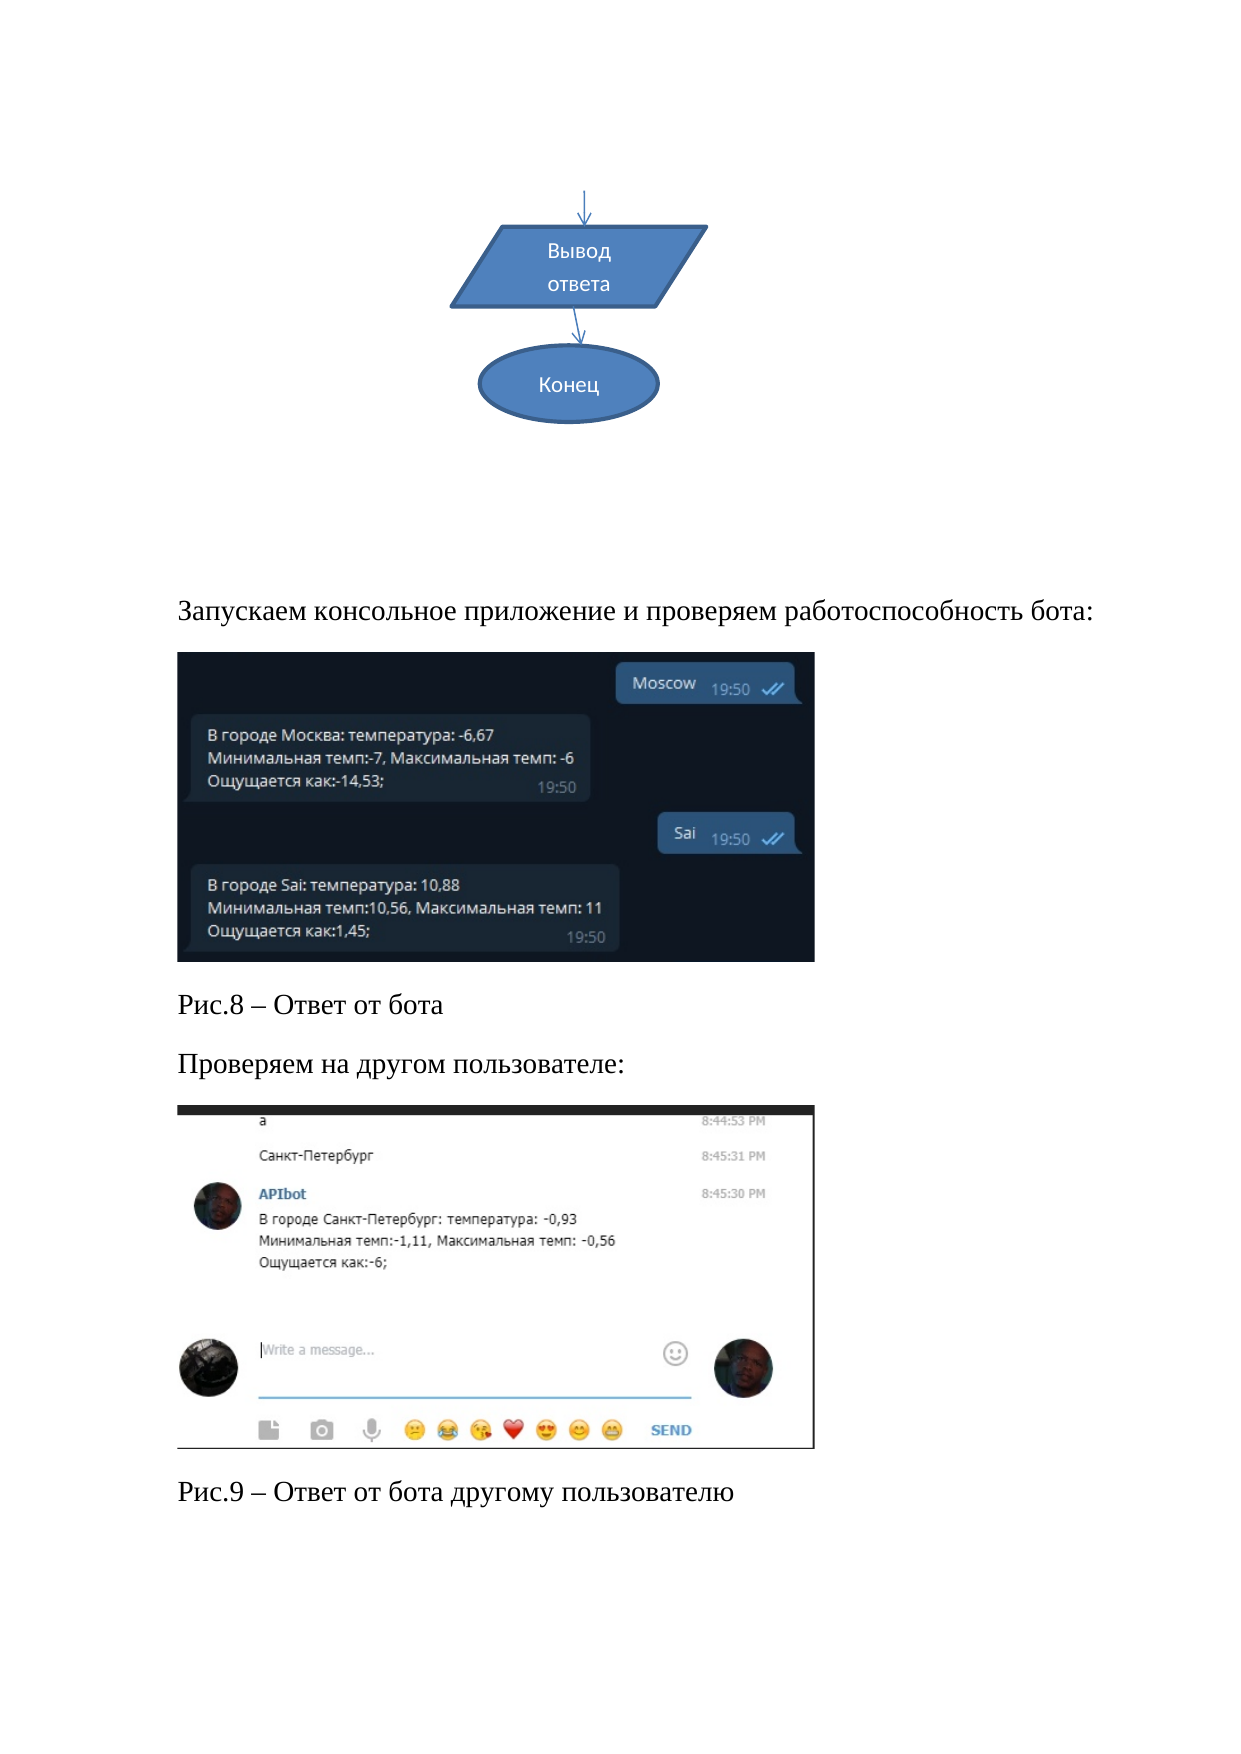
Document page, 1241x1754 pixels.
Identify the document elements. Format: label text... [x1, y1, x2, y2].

picture [177, 1105, 815, 1449]
text Рис.9 – Ответ от бота другому пользователю [177, 1474, 1152, 1507]
text Проверяем на другом пользователе: [177, 1046, 1152, 1080]
picture [177, 652, 815, 962]
text Запускаем консольное приложение и проверяем работоспособность бота: [177, 593, 1152, 627]
text Рис.8 – Ответ от бота [177, 987, 1152, 1020]
